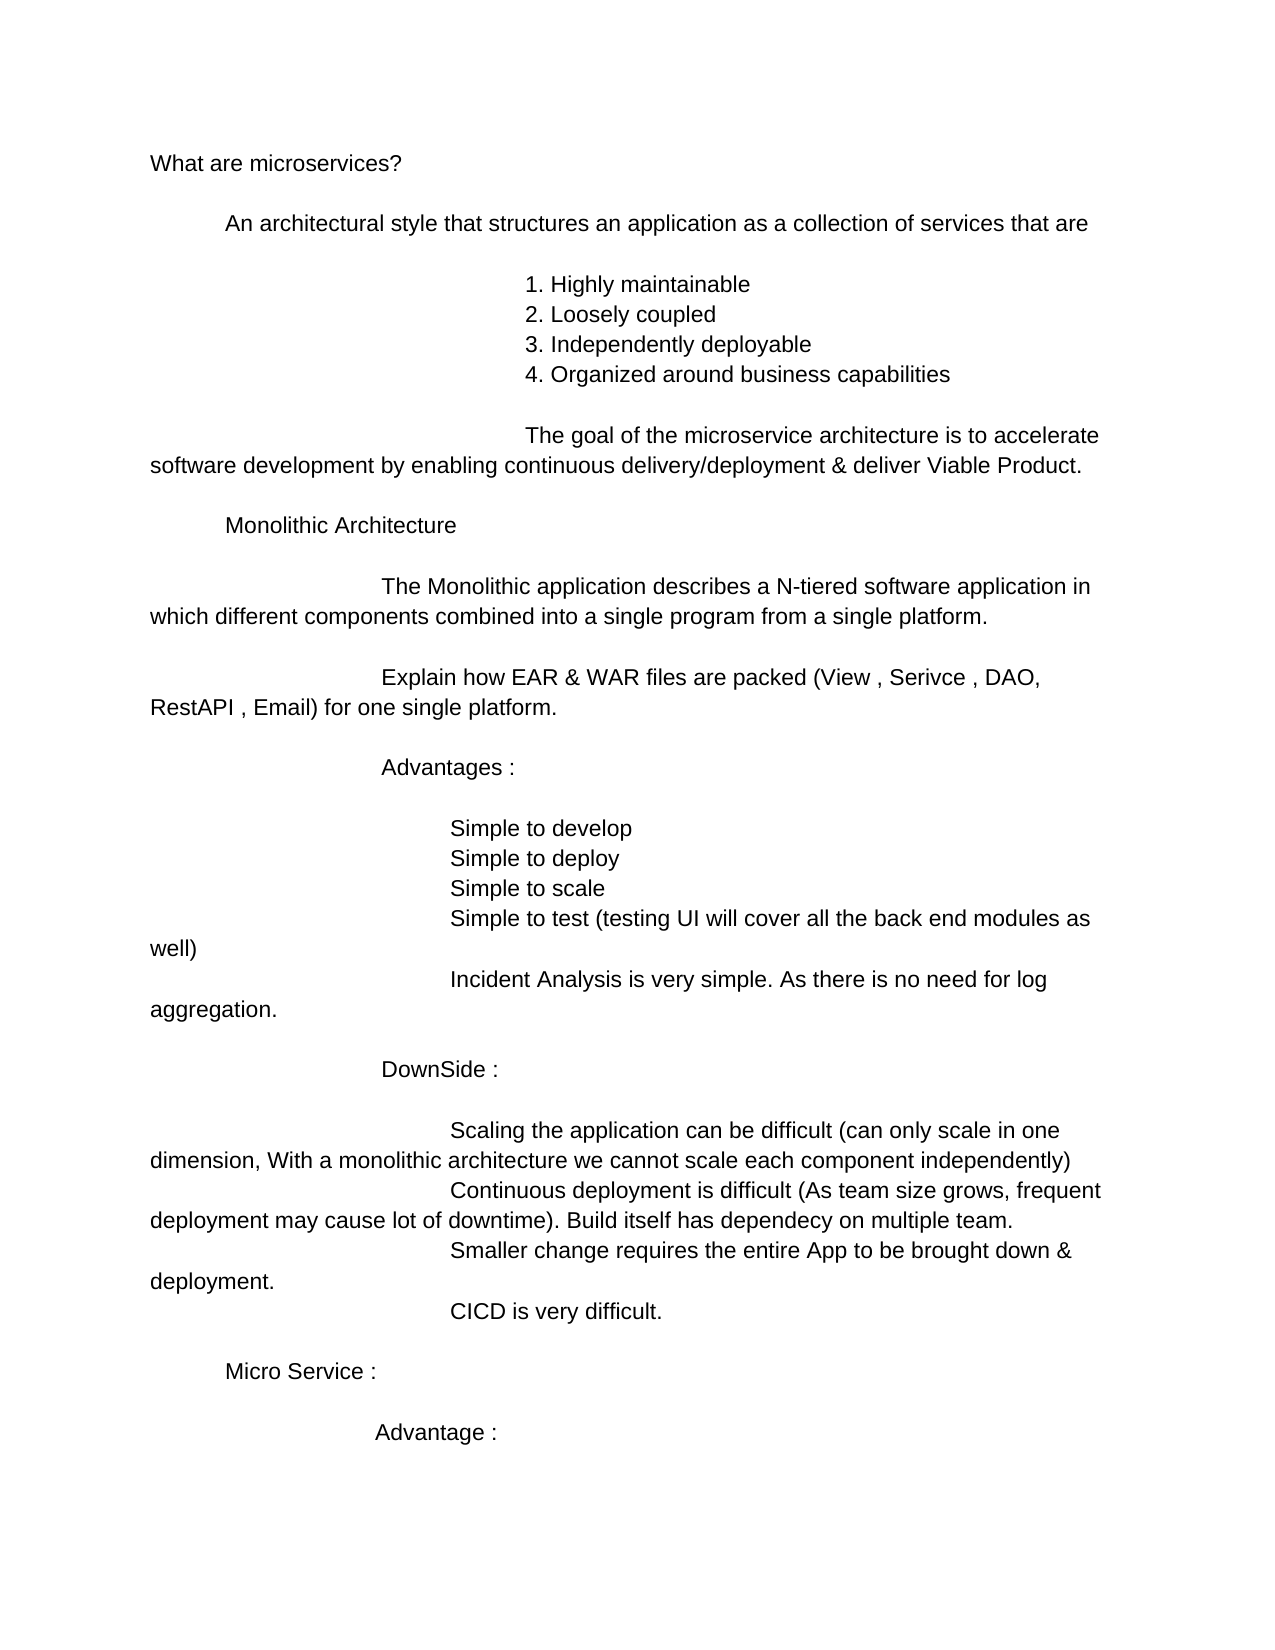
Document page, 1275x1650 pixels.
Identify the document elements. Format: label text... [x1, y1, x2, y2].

text The goal of the microservice architecture is to accelerate software development by enabling continuous delivery/deployment & deliver Viable Product. [150, 422, 1125, 478]
text Simple to scale [150, 875, 1125, 901]
text DownSide : [150, 1056, 1125, 1083]
text Scaling the application can be difficult (can only scale in one dimension, With a monolithic architecture we cannot scale each component independently) [150, 1117, 1125, 1173]
text An architectural style that structures an application as a collection of services that are [150, 210, 1125, 237]
text 3. Independently deployable [150, 331, 1125, 358]
text Simple to develop [150, 814, 1125, 841]
text Smaller change requires the entire App to be brought down & deployment. [150, 1237, 1125, 1294]
text Explain how EAR & WAR files are packed (View , Serivce , DAO, RestAPI , Email) for one single platform. [150, 663, 1125, 720]
text 2. Loosely coupled [150, 301, 1125, 327]
text The Monolithic application describes a N-tiered software application in which different components combined into a single program from a single platform. [150, 573, 1125, 629]
text Simple to test (testing UI will cover all the back end modules as well) [150, 905, 1125, 962]
text 1. Highly maintainable [150, 271, 1125, 297]
text What are microservices? [150, 150, 1125, 176]
text Micro Service : [150, 1358, 1125, 1385]
text 4. Organized around business capabilities [150, 361, 1125, 388]
text Monolithic Architecture [150, 512, 1125, 539]
text Incident Analysis is very simple. As there is no need for log aggregation. [150, 966, 1125, 1022]
text Simple to deploy [150, 845, 1125, 871]
text Advantage : [150, 1419, 1125, 1445]
text Continuous deployment is difficult (As team size grows, frequent deployment may cause lot of downtime). Build itself has dependecy on multiple team. [150, 1177, 1125, 1234]
text CICD is very difficult. [150, 1298, 1125, 1324]
text Advantages : [150, 754, 1125, 781]
